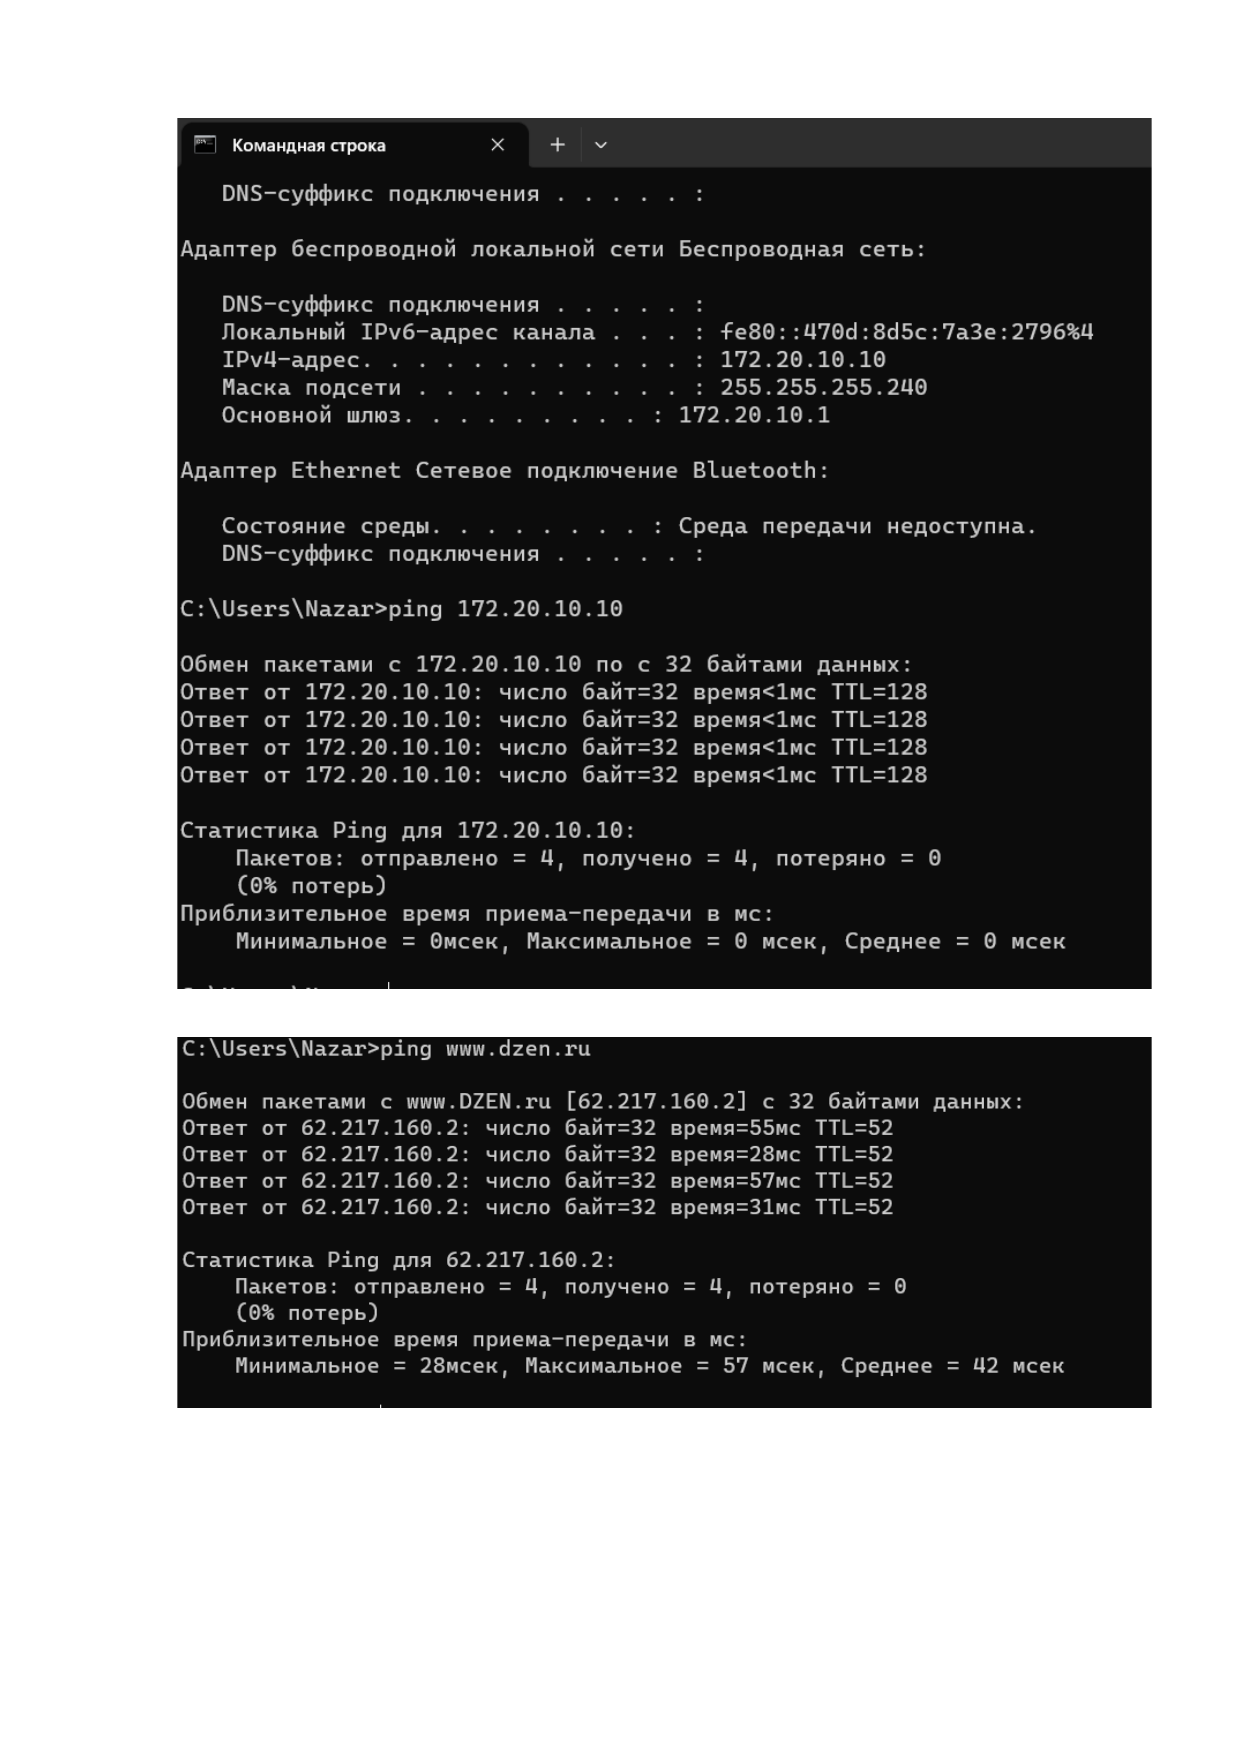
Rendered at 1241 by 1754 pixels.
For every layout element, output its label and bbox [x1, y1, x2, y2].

picture [177, 1037, 1152, 1408]
picture [177, 118, 1152, 989]
